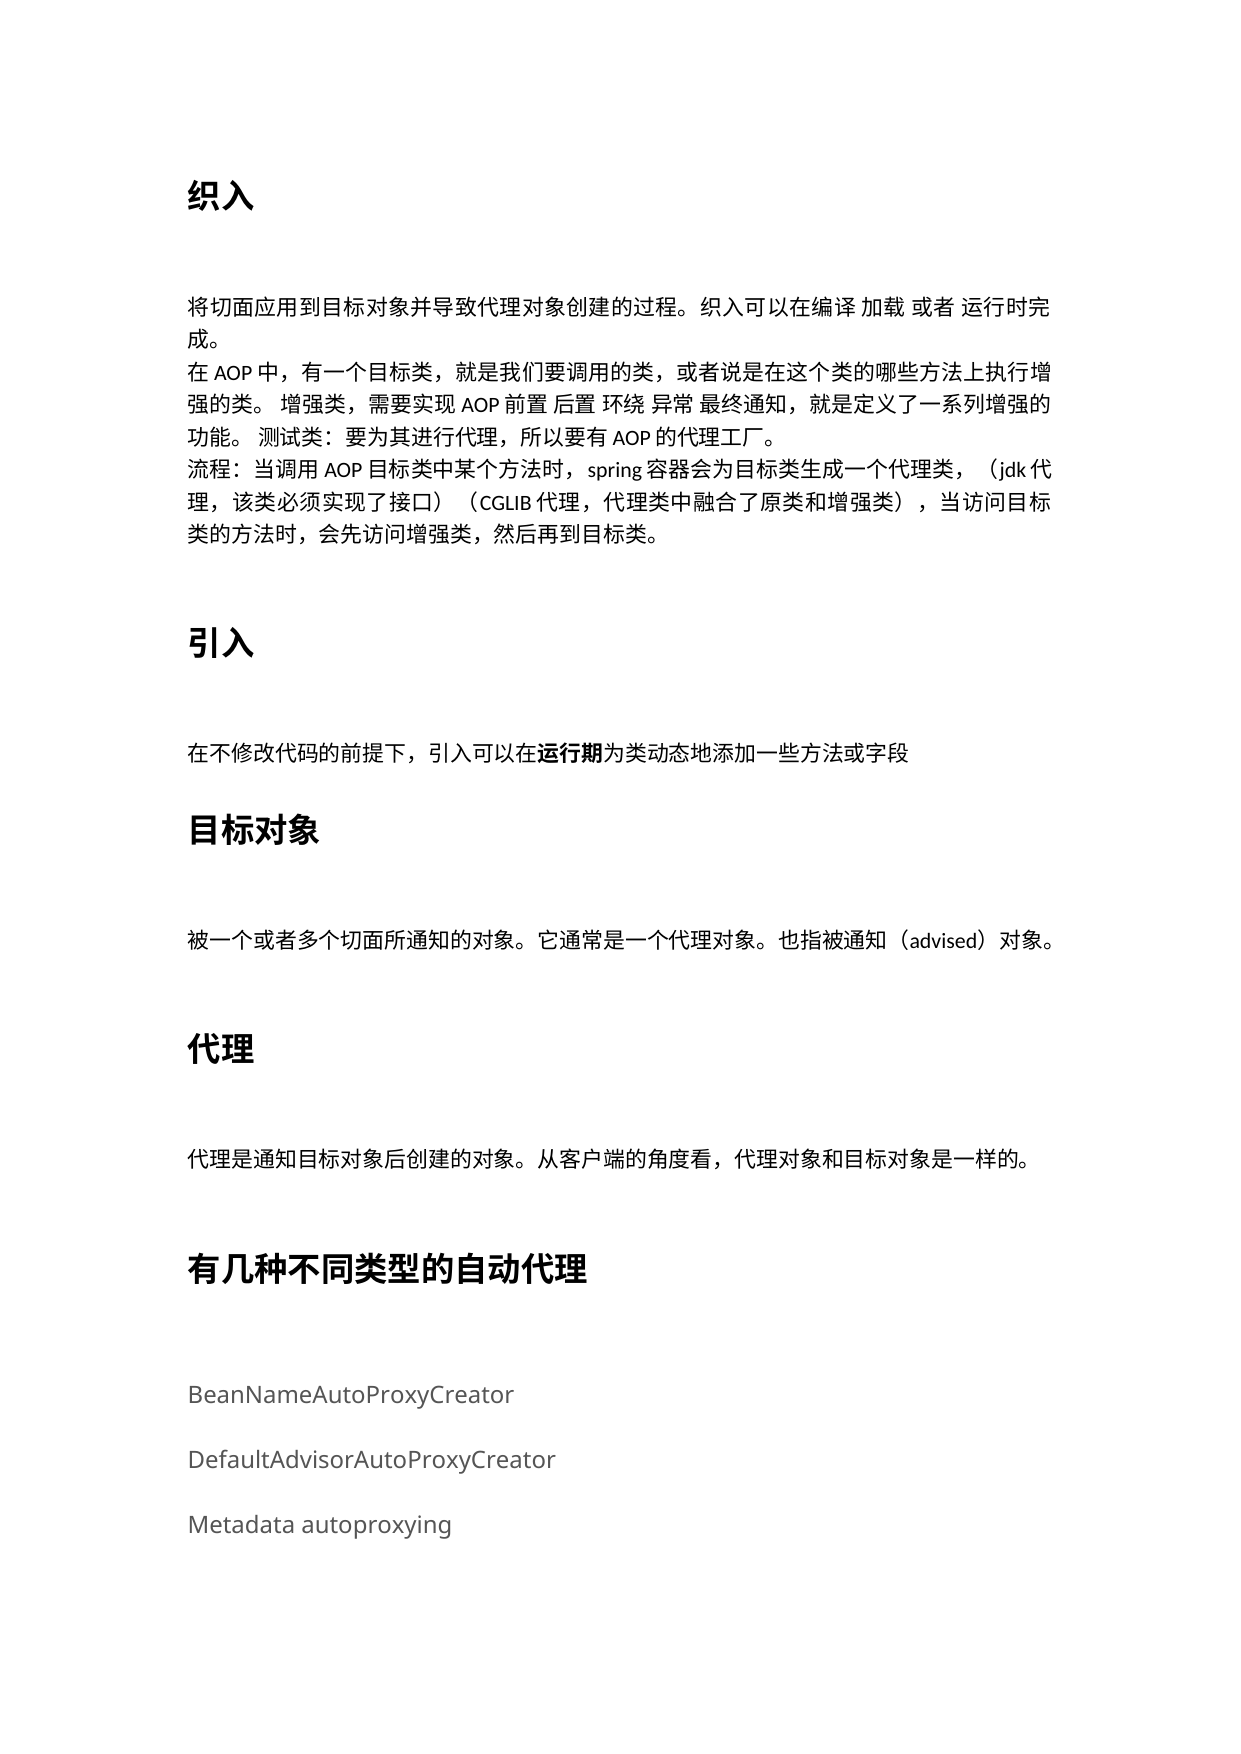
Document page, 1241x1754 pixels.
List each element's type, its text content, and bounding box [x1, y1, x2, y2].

subtitle 引入 [187, 609, 1053, 674]
text Metadata autoproxying [187, 1491, 1053, 1556]
text 流程：当调用AOP目标类中某个方法时，spring容器会为目标类生成一个代理类，（jdk代理，该类必须实现了接口）（CGLIB代理，代理类中融合了原类和增强类），当访问目标类的方法时，会先访问增强类，然后再到目标类。 [187, 452, 1053, 549]
subtitle 目标对象 [187, 796, 1053, 861]
text DefaultAdvisorAutoProxyCreator [187, 1426, 1053, 1491]
text 在AOP中，有一个目标类，就是我们要调用的类，或者说是在这个类的哪些方法上执行增强的类。 增强类，需要实现AOP前置 后置 环绕 异常 最终通知，就是定义了一系列增强的功能。 测试类：要为其进行代理，所以要有AOP的代理工厂。 [187, 354, 1053, 452]
subtitle 有几种不同类型的自动代理 [187, 1234, 1053, 1299]
text 代理是通知目标对象后创建的对象。从客户端的角度看，代理对象和目标对象是一样的。 [187, 1142, 1053, 1174]
text BeanNameAutoProxyCreator [187, 1361, 1053, 1426]
text 被一个或者多个切面所通知的对象。它通常是一个代理对象。也指被通知（advised）对象。 [187, 923, 1053, 955]
text 将切面应用到目标对象并导致代理对象创建的过程。织入可以在编译 加载 或者 运行时完成。 [187, 289, 1053, 354]
text 在不修改代码的前提下，引入可以在运行期为类动态地添加一些方法或字段 [187, 736, 1053, 768]
subtitle 织入 [187, 162, 1053, 227]
subtitle 代理 [187, 1015, 1053, 1080]
